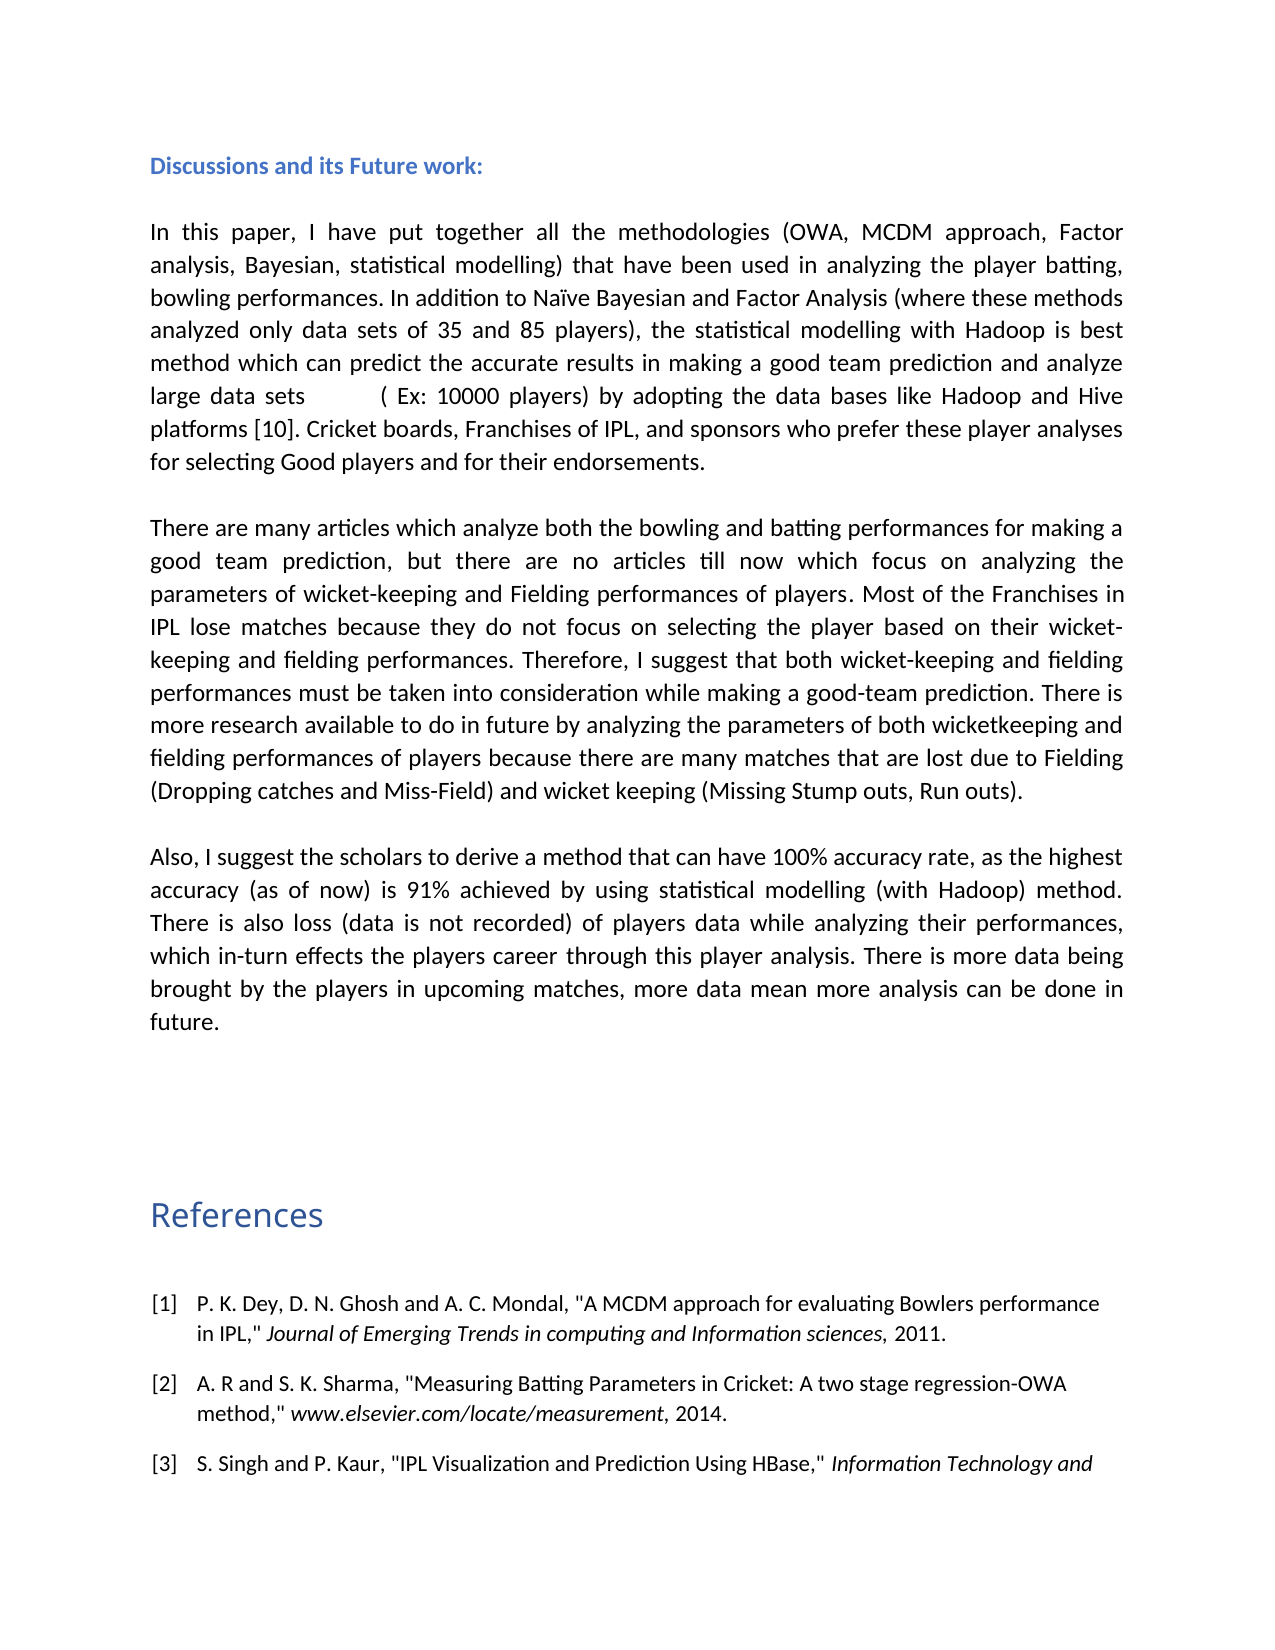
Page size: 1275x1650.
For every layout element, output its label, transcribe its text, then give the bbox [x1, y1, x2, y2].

text There are many articles which analyze both the bowling and batting performances for making a good team prediction, but there are no articles till now which focus on analyzing the parameters of wicket-keeping and Fielding performances of players. Most of the Franchises in IPL lose matches because they do not focus on selecting the player based on their wicket-keeping and fielding performances. Therefore, I suggest that both wicket-keeping and fielding performances must be taken into consideration while making a good-team prediction. There is more research available to do in future by analyzing the parameters of both wicketkeeping and fielding performances of players because there are many matches that are lost due to Fielding (Dropping catches and Miss-Field) and wicket keeping (Missing Stump outs, Run outs). [150, 479, 1125, 806]
text Also, I suggest the scholars to derive a method that can have 100% accuracy rate, as the highest accuracy (as of now) is 91% achieved by using statistical modelling (with Hadoop) method. There is also loss (data is not recorded) of players data while analyzing their performances, which in-turn effects the players career through this player analysis. There is more data being brought by the players in upcoming matches, more data mean more analysis can be done in future. [150, 841, 1125, 1036]
text In this paper, I have put together all the methodologies (OWA, MCDM approach, Factor analysis, Bayesian, statistical modelling) that have been used in analyzing the player batting, bowling performances. In addition to Naïve Bayesian and Factor Analysis (where these methods analyzed only data sets of 35 and 85 players), the statistical modelling with Hadoop is best method which can predict the accurate results in making a good team prediction and analyze large data sets ( Ex: 10000 players) by adopting the data bases like Hadoop and Hive platforms [10]. Cricket boards, Franchises of IPL, and sponsors who prefer these player analyses for selecting Good players and for their endorsements. [150, 216, 1125, 477]
text Discussions and its Future work: [150, 150, 1125, 181]
